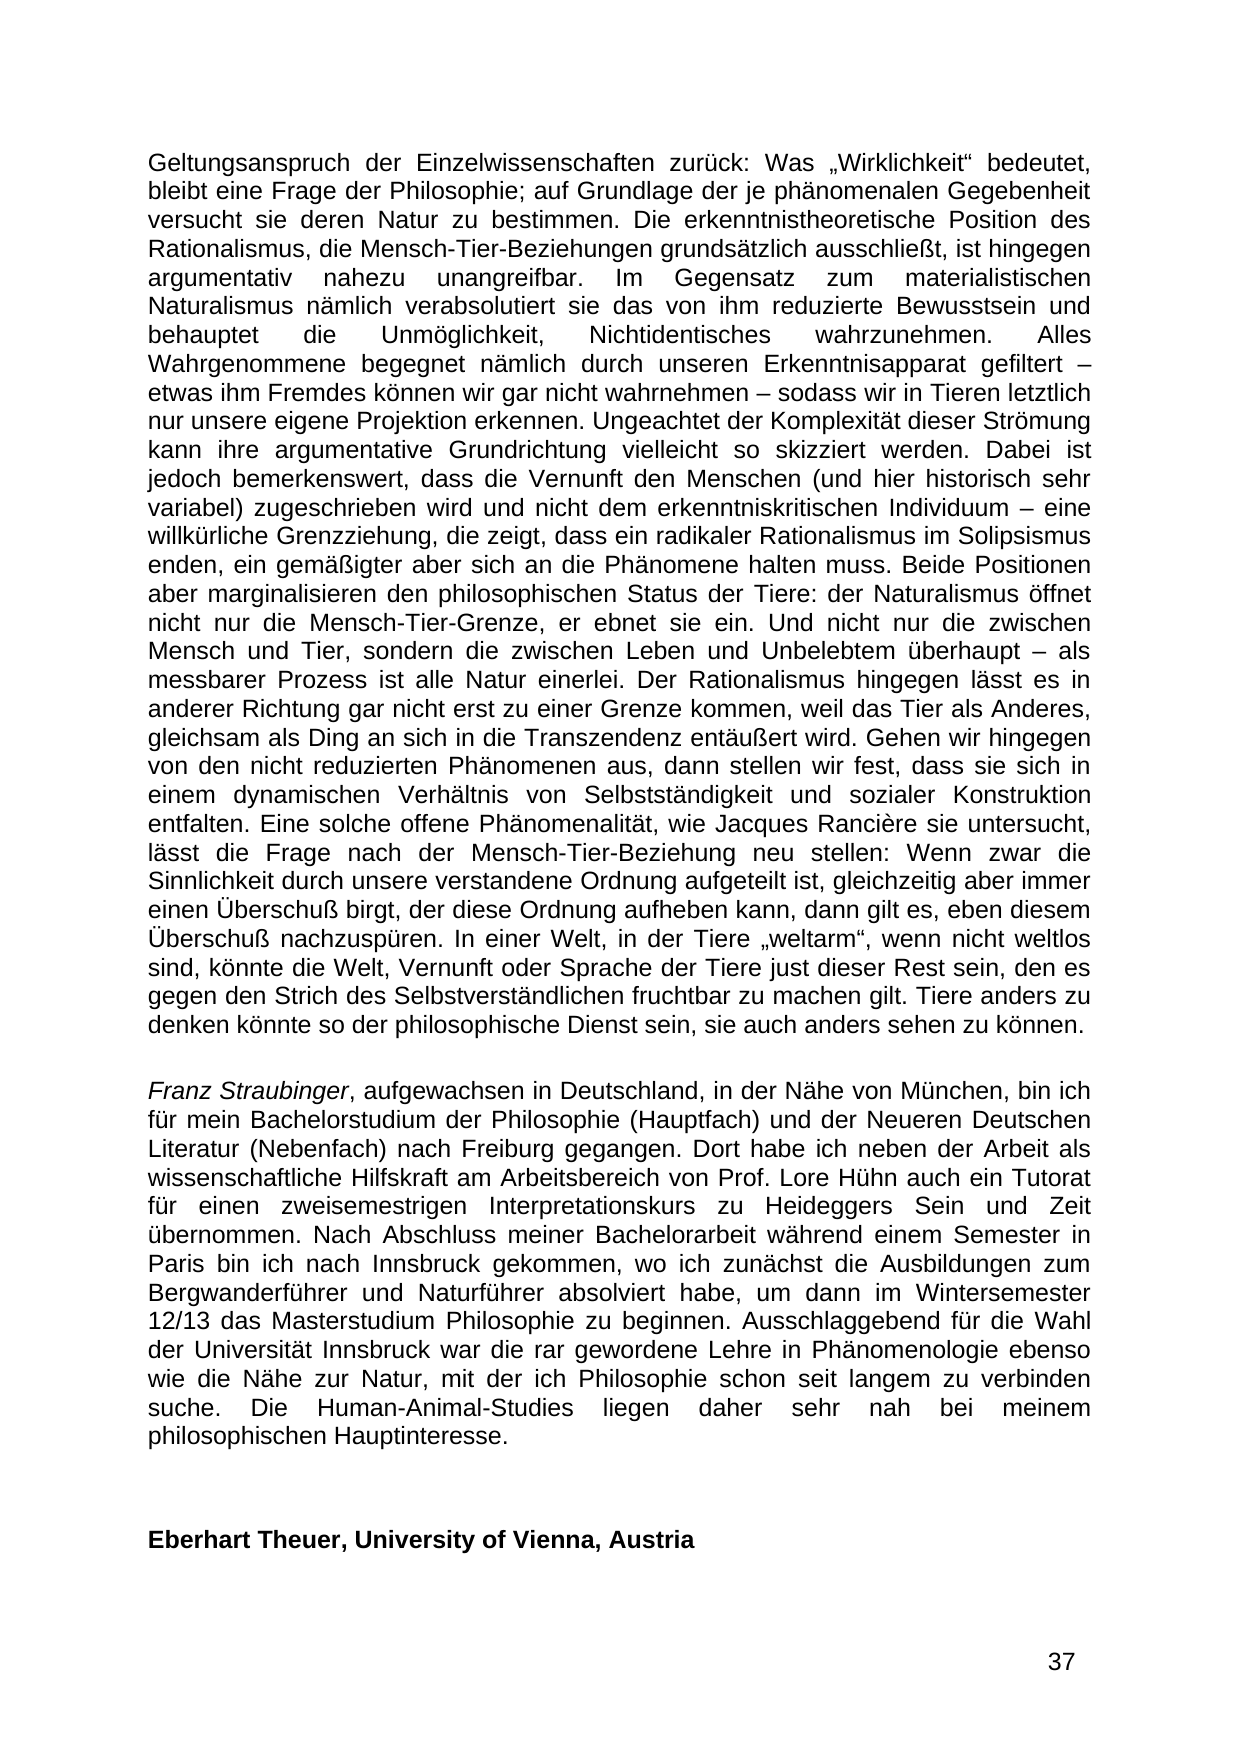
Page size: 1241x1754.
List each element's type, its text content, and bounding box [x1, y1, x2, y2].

text Franz Straubinger, aufgewachsen in Deutschland, in der Nähe von München, bin ich für mein Bachelorstudium der Philosophie (Hauptfach) und der Neueren Deutschen Literatur (Nebenfach) nach Freiburg gegangen. Dort habe ich neben der Arbeit als wissenschaftliche Hilfskraft am Arbeitsbereich von Prof. Lore Hühn auch ein Tutorat für einen zweisemestrigen Interpretationskurs zu Heideggers Sein und Zeit übernommen. Nach Abschluss meiner Bachelorarbeit während einem Semester in Paris bin ich nach Innsbruck gekommen, wo ich zunächst die Ausbildungen zum Bergwanderführer und Naturführer absolviert habe, um dann im Wintersemester 12/13 das Masterstudium Philosophie zu beginnen. Ausschlaggebend für die Wahl der Universität Innsbruck war die rar gewordene Lehre in Phänomenologie ebenso wie die Nähe zur Natur, mit der ich Philosophie schon seit langem zu verbinden suche. Die Human-Animal-Studies liegen daher sehr nah bei meinem philosophischen Hauptinteresse. [148, 1076, 1093, 1450]
text Eberhart Theuer, University of Vienna, Austria [148, 1525, 1093, 1554]
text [148, 148, 1093, 1039]
